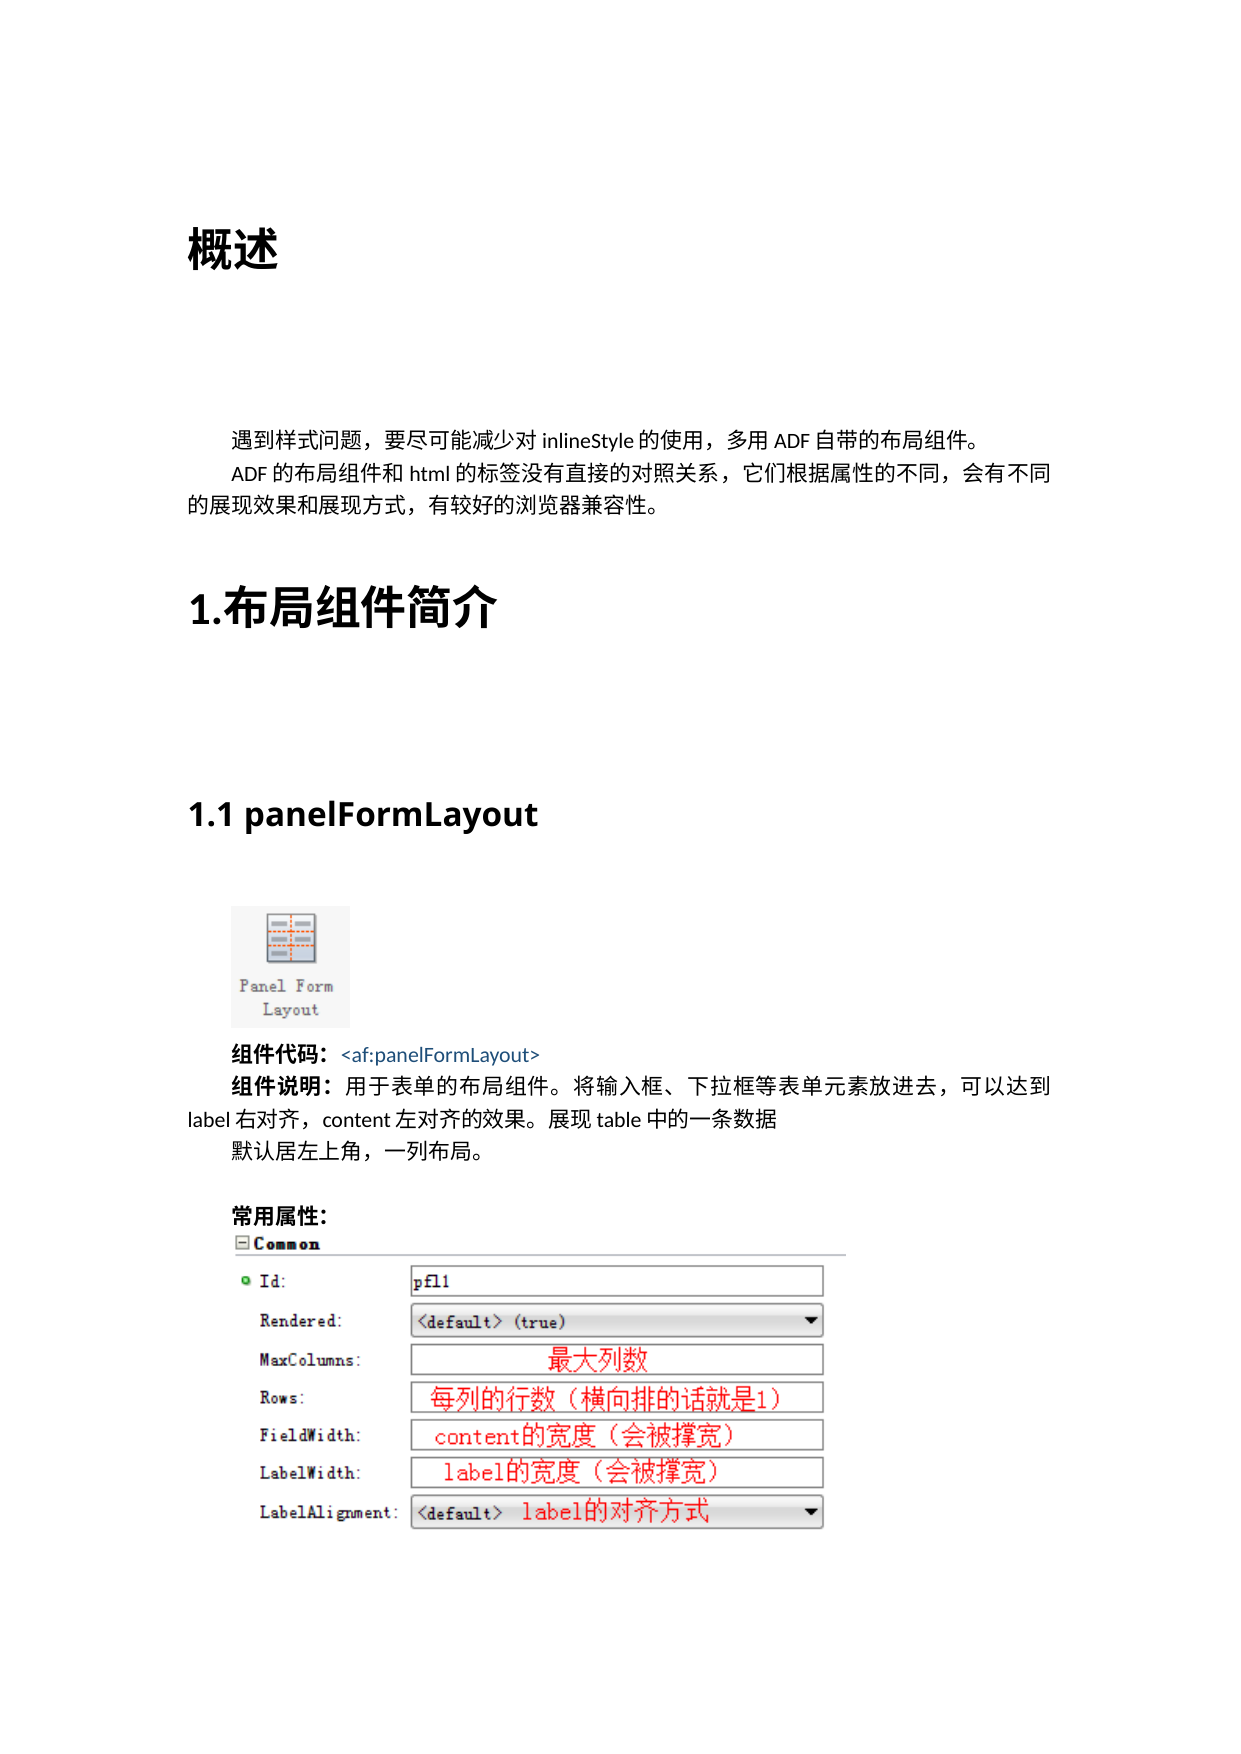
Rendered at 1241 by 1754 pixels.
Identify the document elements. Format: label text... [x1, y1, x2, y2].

picture [231, 906, 350, 1028]
subtitle 1.布局组件简介 [187, 556, 1053, 653]
subtitle 概述 [187, 197, 1053, 295]
text ADF的布局组件和html的标签没有直接的对照关系，它们根据属性的不同，会有不同的展现效果和展现方式，有较好的浏览器兼容性。 [187, 455, 1053, 520]
text 常用属性： [187, 1199, 1053, 1231]
text 默认居左上角，一列布局。 [187, 1134, 1053, 1166]
picture [231, 1231, 846, 1545]
text 组件代码：<af:panelFormLayout> [187, 1036, 1053, 1069]
subtitle 1.1 panelFormLayout [187, 781, 1053, 846]
text 组件说明：用于表单的布局组件。将输入框、下拉框等表单元素放进去，可以达到label右对齐，content左对齐的效果。展现table中的一条数据 [187, 1069, 1053, 1134]
text 遇到样式问题，要尽可能减少对inlineStyle的使用，多用ADF自带的布局组件。 [187, 423, 1053, 455]
